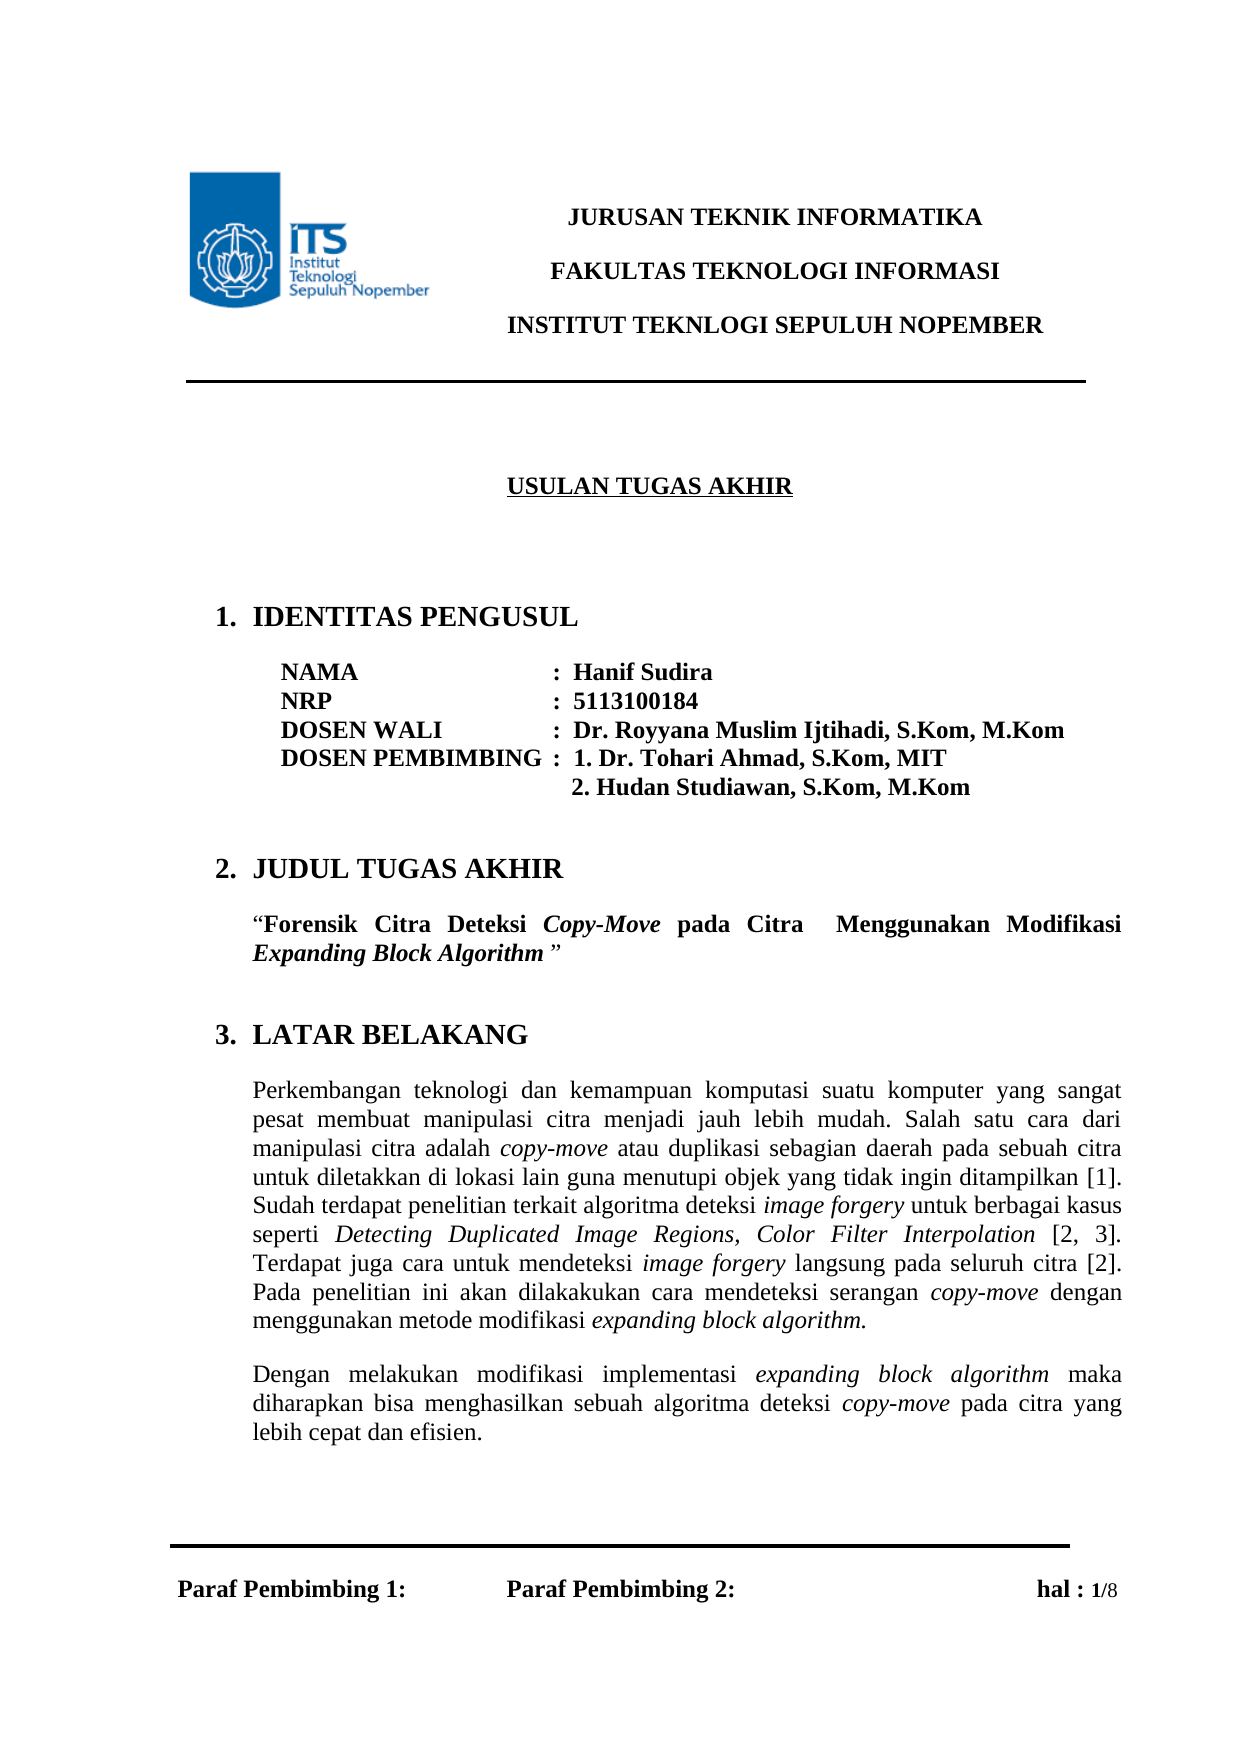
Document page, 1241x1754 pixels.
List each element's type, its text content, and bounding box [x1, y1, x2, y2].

picture [178, 161, 456, 316]
list DOSEN WALI : Dr. Royyana Muslim Ijtihadi, S.Kom, M.Kom [281, 715, 1122, 743]
subtitle JUDUL TUGAS AKHIR [215, 851, 1122, 884]
text INSTITUT TEKNLOGI SEPULUH NOPEMBER [428, 310, 1122, 338]
list NRP : 5113100184 [281, 686, 1122, 715]
text JURUSAN TEKNIK INFORMATIKA [456, 202, 1122, 231]
list NAMA : Hanif Sudira [281, 657, 1122, 686]
subtitle IDENTITAS PENGUSUL [215, 599, 1122, 632]
text FAKULTAS TEKNOLOGI INFORMASI [456, 256, 1122, 285]
text Dengan melakukan modifikasi implementasi expanding block algorithm maka diharapkan bisa menghasilkan sebuah algoritma deteksi copy-move pada citra yang lebih cepat dan efisien. [252, 1359, 1122, 1446]
list DOSEN PEMBIMBING : 1. Dr. Tohari Ahmad, S.Kom, MIT 2. Hudan Studiawan, S.Kom, M.Kom [281, 743, 1122, 801]
text USULAN TUGAS AKHIR [177, 471, 1122, 500]
text Perkembangan teknologi dan kemampuan komputasi suatu komputer yang sangat pesat membuat manipulasi citra menjadi jauh lebih mudah. Salah satu cara dari manipulasi citra adalah copy-move atau duplikasi sebagian daerah pada sebuah citra untuk diletakkan di lokasi lain guna menutupi objek yang tidak ingin ditampilkan . Sudah terdapat penelitian terkait algoritma deteksi image forgery untuk berbagai kasus seperti Detecting Duplicated Image Regions, Color Filter Interpolation [2, 3]. Terdapat juga cara untuk mendeteksi image forgery langsung pada seluruh citra . Pada penelitian ini akan dilakakukan cara mendeteksi serangan copy-move dengan menggunakan metode modifikasi expanding block algorithm. [252, 1076, 1122, 1334]
text “Forensik Citra Deteksi Copy-Move pada Citra Menggunakan Modifikasi Expanding Block Algorithm ” [252, 909, 1122, 967]
subtitle LATAR BELAKANG [215, 1017, 1122, 1051]
